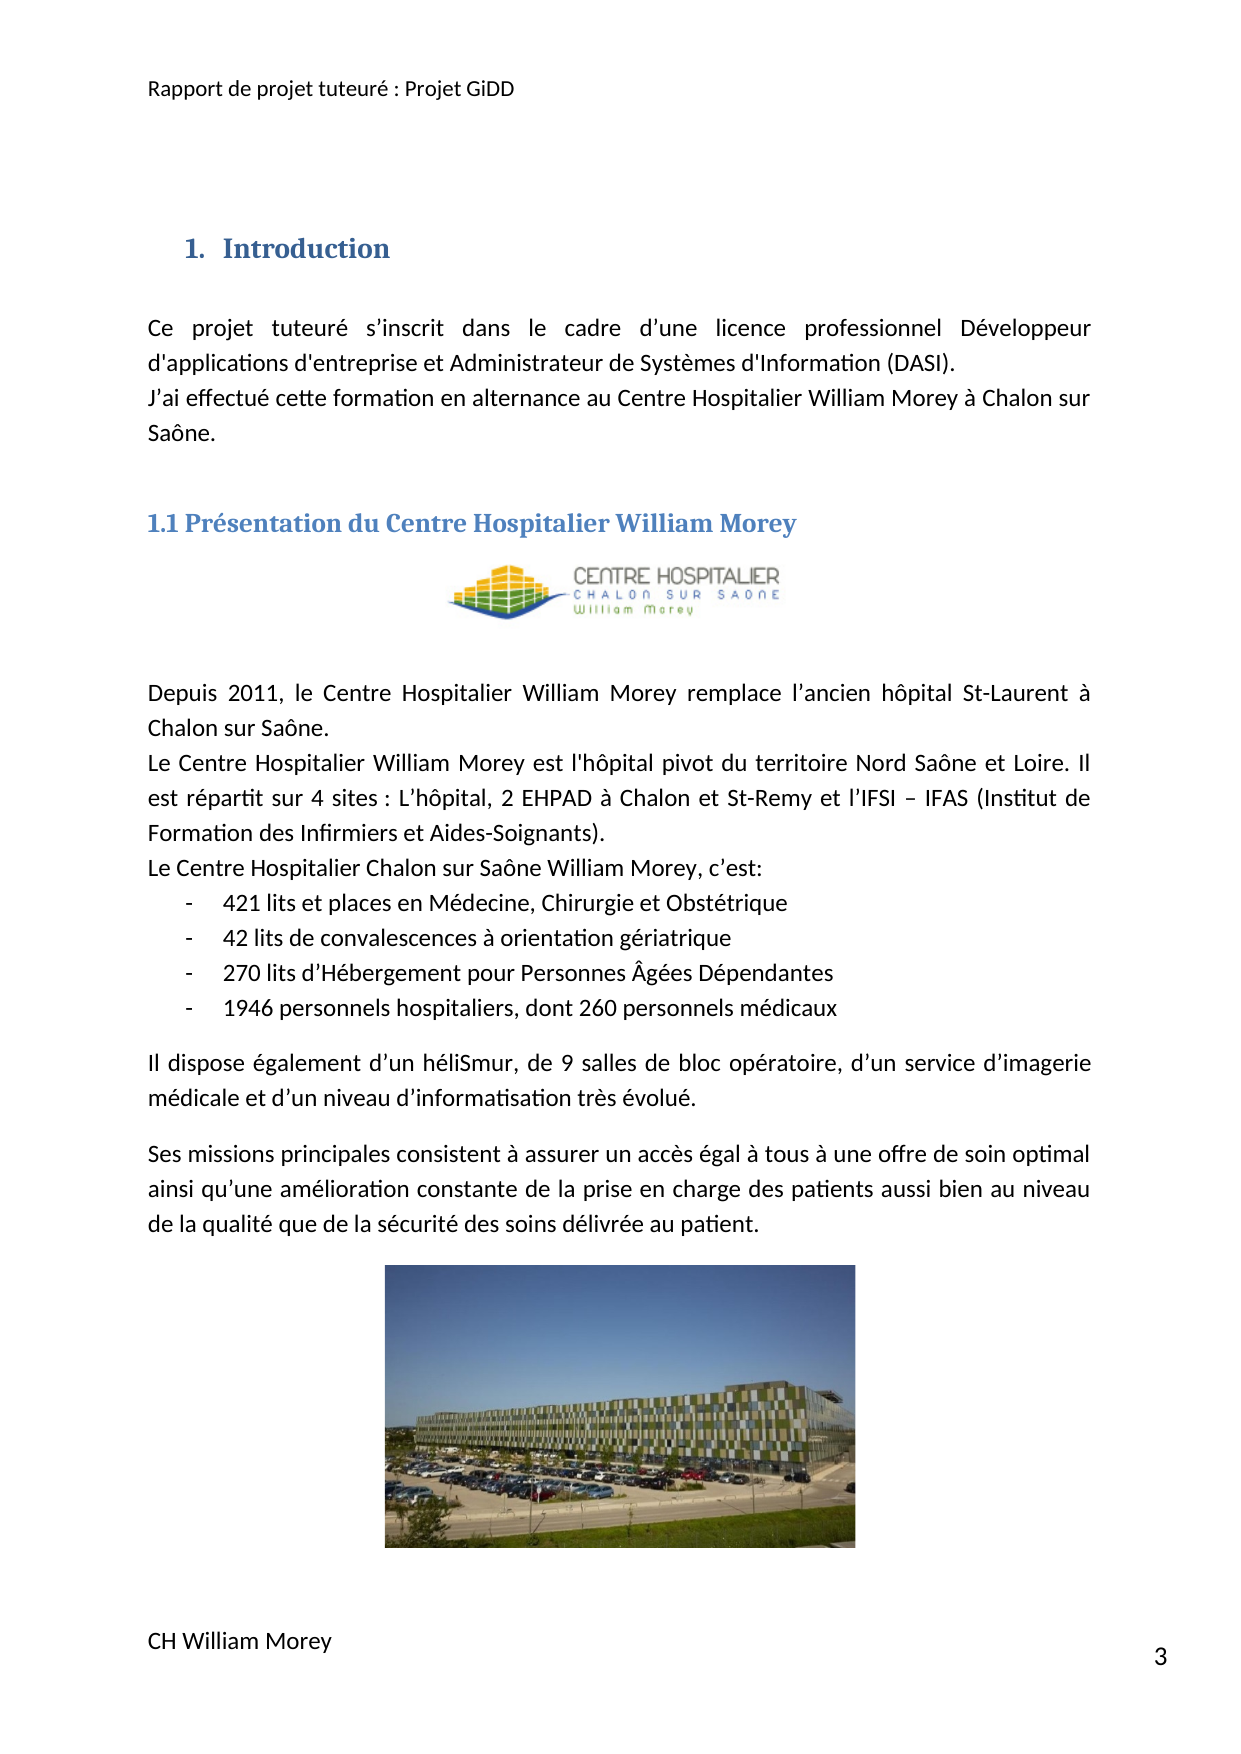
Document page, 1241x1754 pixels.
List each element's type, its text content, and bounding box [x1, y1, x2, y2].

list 421 lits et places en Médecine, Chirurgie et Obstétrique [185, 887, 1093, 917]
picture [445, 543, 795, 633]
list Le Centre Hospitalier Chalon sur Saône William Morey, c’est: [148, 852, 1093, 882]
list Le Centre Hospitalier William Morey est l'hôpital pivot du territoire Nord Saône et Loire. Il est répartit sur 4 sites : L’hôpital, 2 EHPAD à Chalon et St-Remy et l’IFSI – IFAS (Institut de Formation des Infirmiers et Aides-Soignants). [148, 747, 1093, 847]
list Ce projet tuteuré s’inscrit dans le cadre d’une licence professionnel Développeur d'applications d'entreprise et Administrateur de Systèmes d'Information (DASI). [148, 312, 1093, 378]
subtitle Introduction [185, 233, 1093, 266]
list 270 lits d’Hébergement pour Personnes Âgées Dépendantes [185, 957, 1093, 987]
text Ses missions principales consistent à assurer un accès égal à tous à une offre de soin optimal ainsi qu’une amélioration constante de la prise en charge des patients aussi bien au niveau de la qualité que de la sécurité des soins délivrée au patient. [148, 1138, 1093, 1239]
list 42 lits de convalescences à orientation gériatrique [185, 922, 1093, 952]
list 1946 personnels hospitaliers, dont 260 personnels médicaux [185, 992, 1093, 1022]
subtitle 1.1 Présentation du Centre Hospitalier William Morey [148, 508, 1093, 539]
picture [384, 1265, 856, 1548]
text Il dispose également d’un héliSmur, de 9 salles de bloc opératoire, d’un service d’imagerie médicale et d’un niveau d’informatisation très évolué. [148, 1048, 1093, 1113]
list Depuis 2011, le Centre Hospitalier William Morey remplace l’ancien hôpital St-Laurent à Chalon sur Saône. [148, 677, 1093, 742]
list J’ai effectué cette formation en alternance au Centre Hospitalier William Morey à Chalon sur Saône. [148, 382, 1093, 448]
